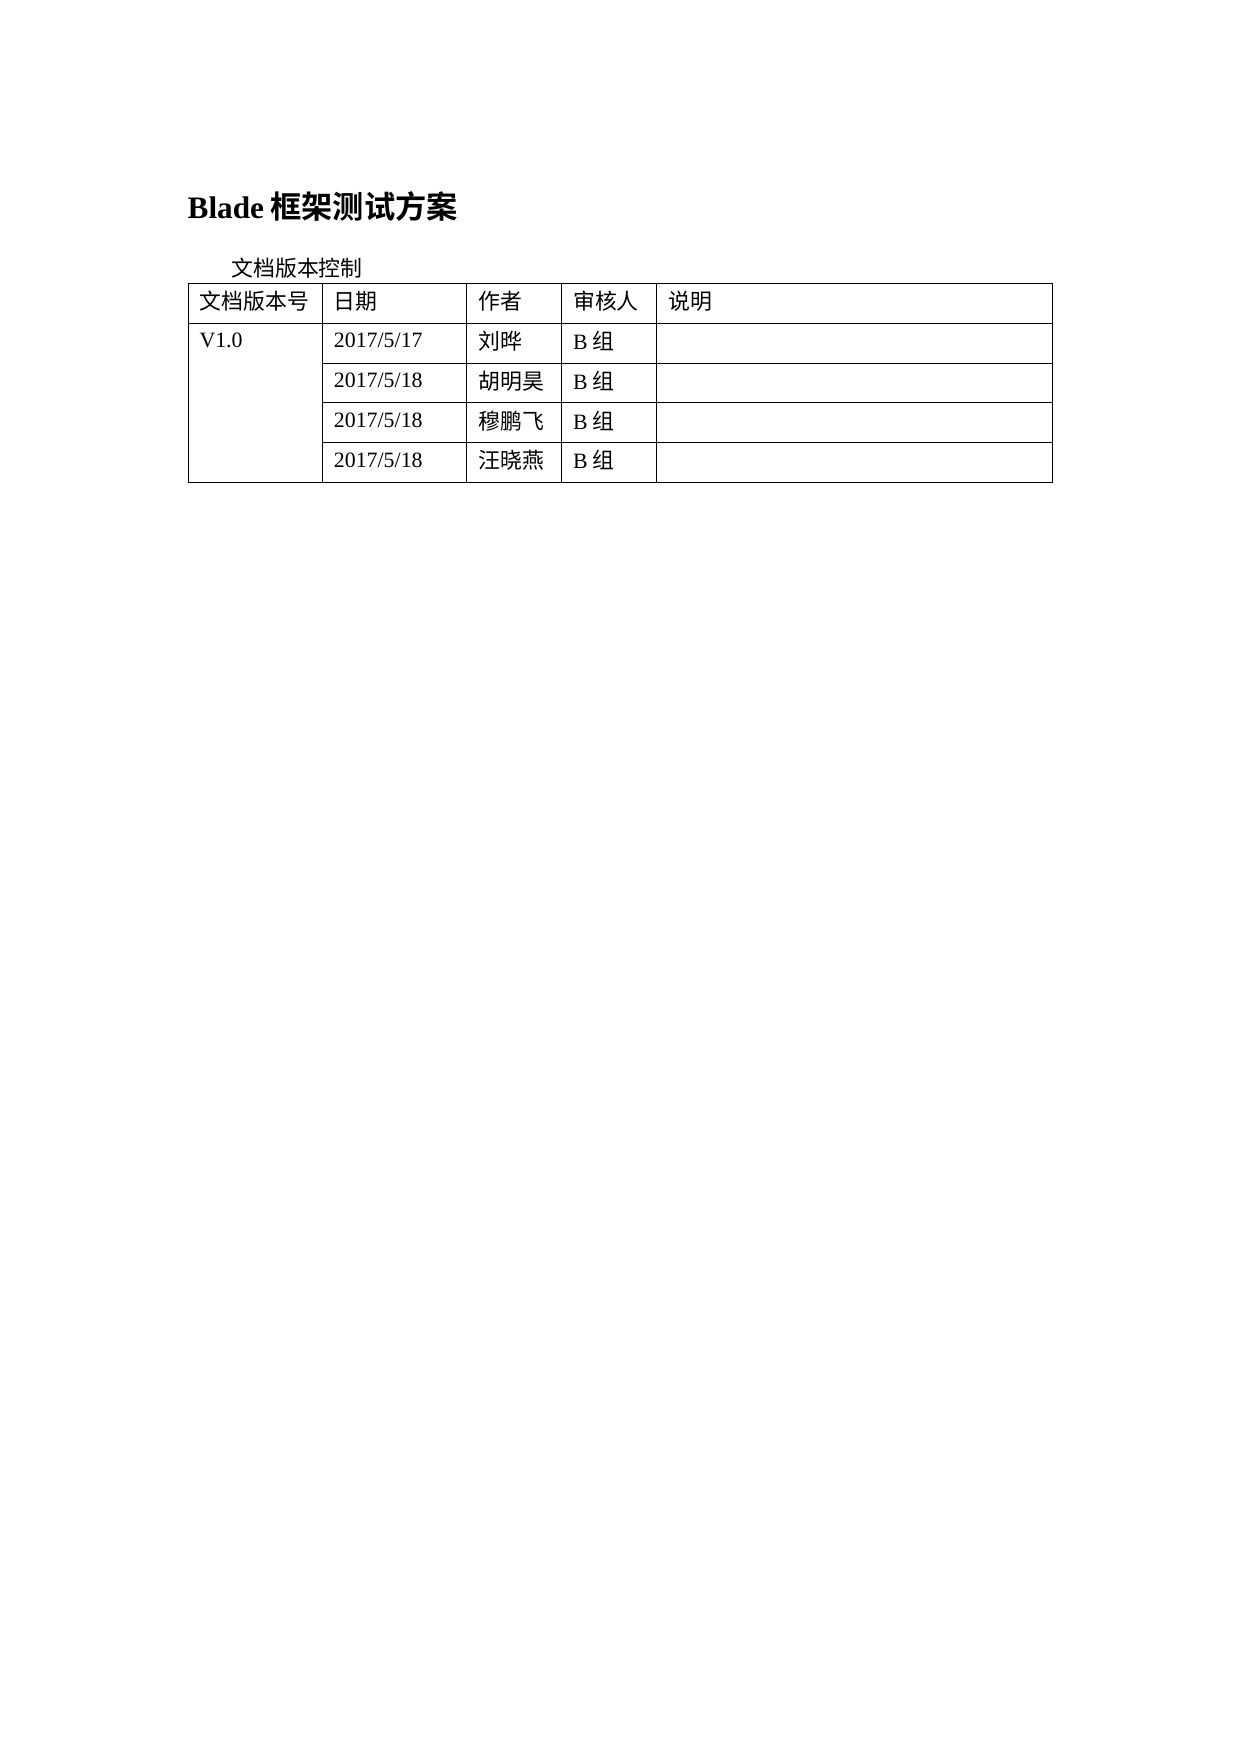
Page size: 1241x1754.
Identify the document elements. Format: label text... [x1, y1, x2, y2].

table_header 审核人 [562, 284, 656, 323]
table_header 日期 [323, 284, 466, 323]
table_cell 汪晓燕 [467, 443, 561, 482]
table_cell B组 [562, 443, 656, 482]
table_cell B组 [562, 364, 656, 402]
table_cell B组 [562, 324, 656, 362]
table_cell 穆鹏飞 [467, 403, 561, 442]
table_cell 胡明昊 [467, 364, 561, 402]
table_cell [657, 324, 1052, 362]
table_header 文档版本号 [189, 284, 322, 323]
text 文档版本控制 [187, 250, 1053, 283]
table_cell V1.0 [189, 324, 322, 482]
table_cell [657, 364, 1052, 402]
table_cell 2017/5/17 [323, 324, 466, 362]
table_cell 2017/5/18 [323, 364, 466, 402]
table_cell B组 [562, 403, 656, 442]
table_cell 2017/5/18 [323, 443, 466, 482]
table_cell [657, 403, 1052, 442]
table_header 说明 [657, 284, 1052, 323]
table_cell 2017/5/18 [323, 403, 466, 442]
table_cell 刘晔 [467, 324, 561, 362]
table_header 作者 [467, 284, 561, 323]
subtitle Blade框架测试方案 [187, 173, 1053, 238]
table_cell [657, 443, 1052, 482]
